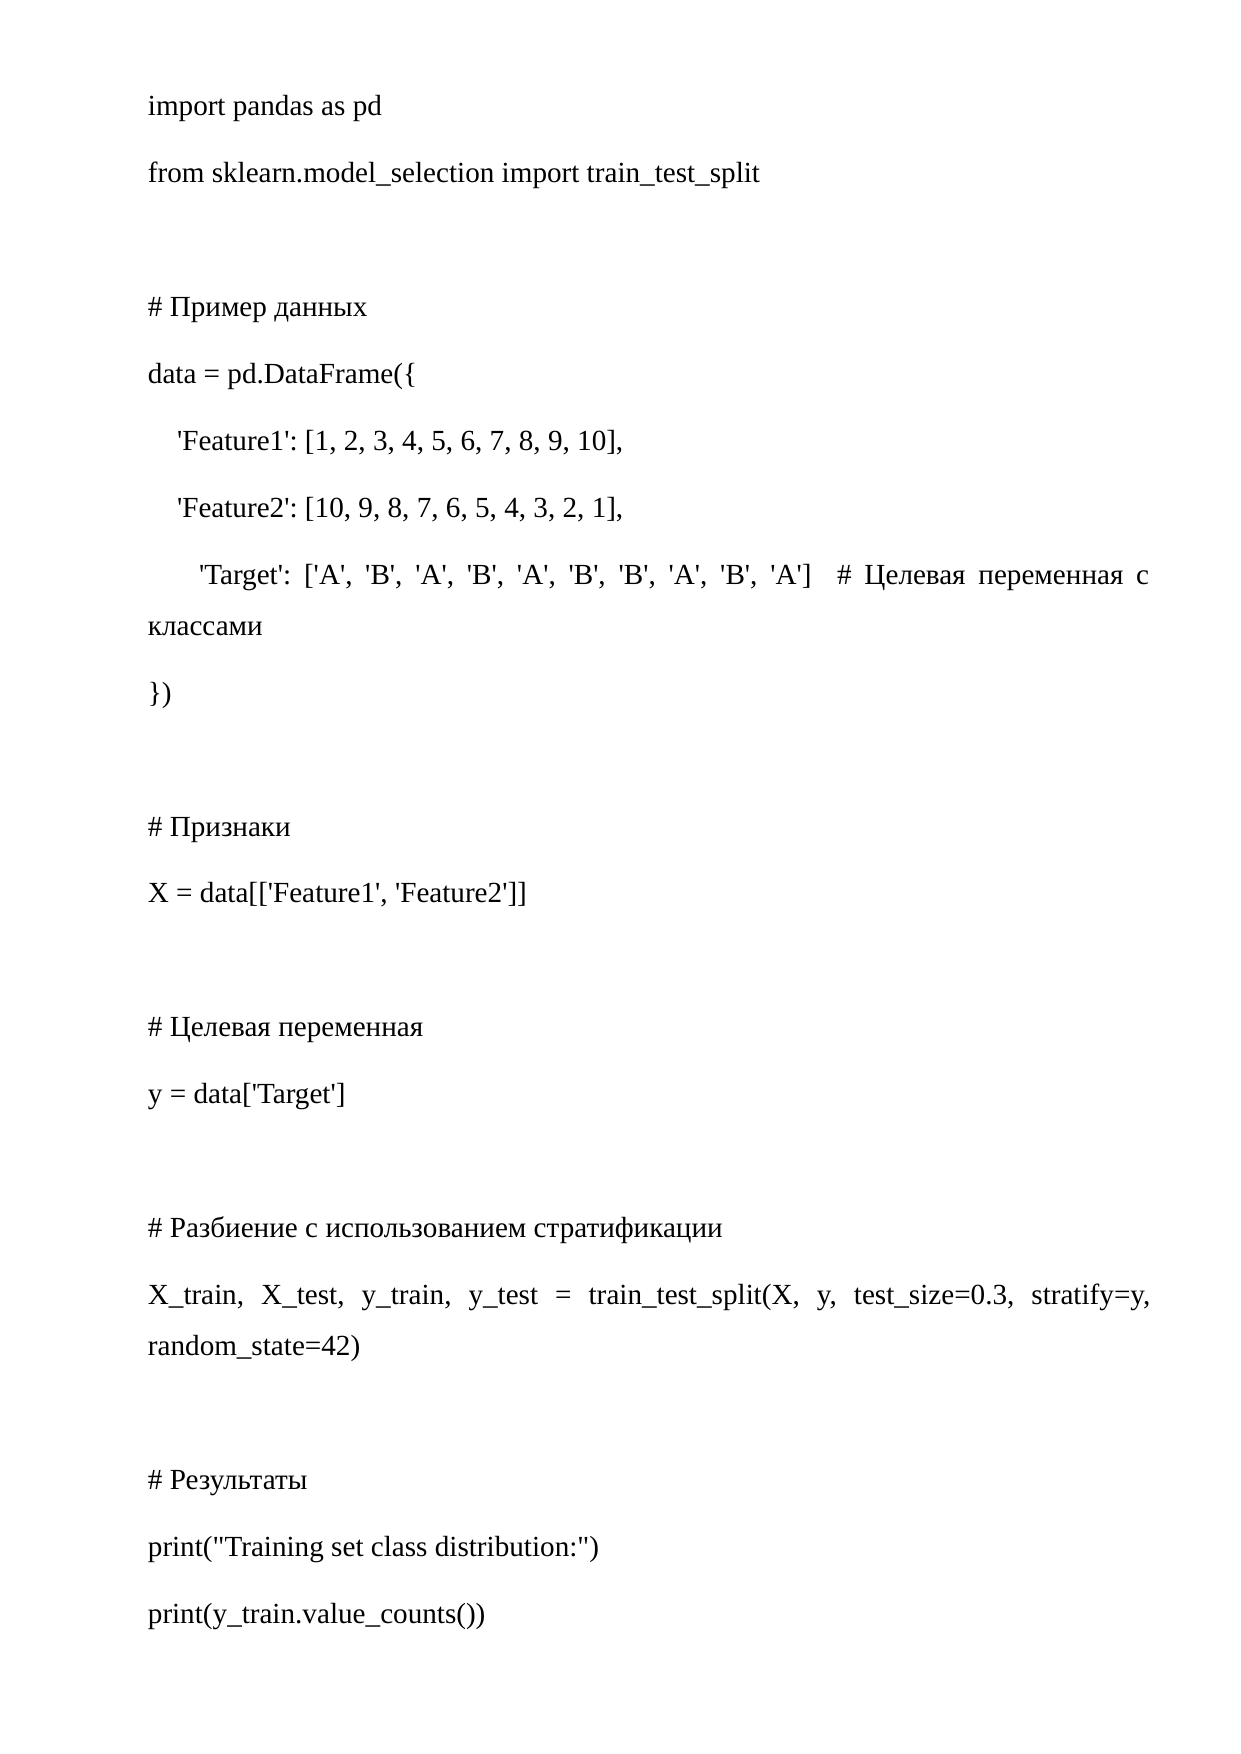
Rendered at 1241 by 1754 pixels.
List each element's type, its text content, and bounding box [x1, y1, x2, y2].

text }) [148, 675, 1152, 708]
text 'Feature1': [1, 2, 3, 4, 5, 6, 7, 8, 9, 10], [148, 423, 1152, 457]
text from sklearn.model_selection import train_test_split [148, 156, 1152, 189]
text # Пример данных [148, 289, 1152, 323]
text X_train, X_test, y_train, y_test = train_test_split(X, y, test_size=0.3, stratify=y, random_state=42) [148, 1277, 1152, 1361]
text data = pd.DataFrame({ [148, 356, 1152, 390]
text # Признаки [148, 809, 1152, 842]
text import pandas as pd [148, 88, 1152, 122]
text 'Target': ['A', 'B', 'A', 'B', 'A', 'B', 'B', 'A', 'B', 'A'] # Целевая переменная с классами [148, 557, 1152, 641]
text X = data[['Feature1', 'Feature2']] [148, 876, 1152, 909]
text # Разбиение с использованием стратификации [148, 1211, 1152, 1244]
text # Результаты [148, 1462, 1152, 1495]
text print(y_train.value_counts()) [148, 1596, 1152, 1629]
text y = data['Target'] [148, 1077, 1152, 1110]
text # Целевая переменная [148, 1009, 1152, 1043]
text 'Feature2': [10, 9, 8, 7, 6, 5, 4, 3, 2, 1], [148, 490, 1152, 524]
text print("Training set class distribution:") [148, 1529, 1152, 1562]
